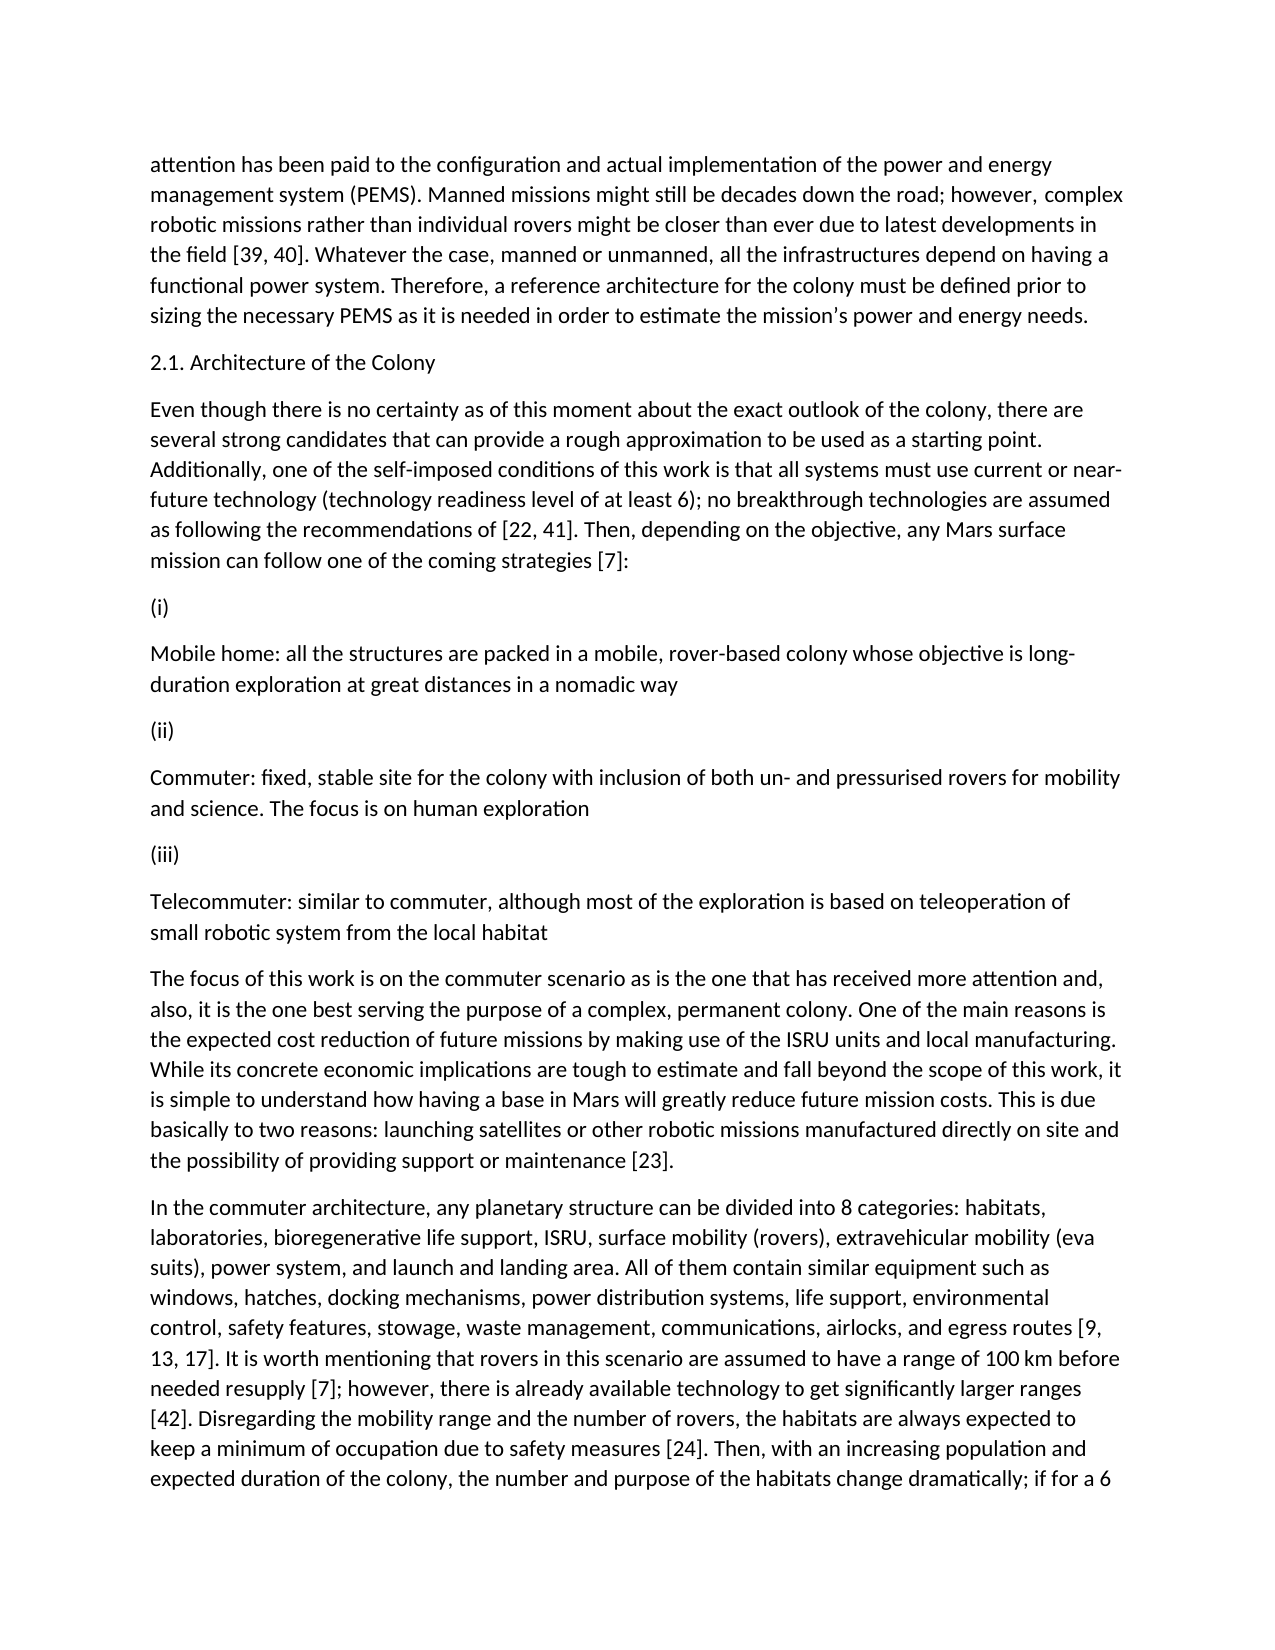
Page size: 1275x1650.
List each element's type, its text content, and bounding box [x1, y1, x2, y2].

text Even though there is no certainty as of this moment about the exact outlook of the colony, there are several strong candidates that can provide a rough approximation to be used as a starting point. Additionally, one of the self-imposed conditions of this work is that all systems must use current or near-future technology (technology readiness level of at least 6); no breakthrough technologies are assumed as following the recommendations of [22, 41]. Then, depending on the objective, any Mars surface mission can follow one of the coming strategies [7]: [150, 395, 1125, 574]
text (iii) [150, 841, 1125, 869]
text Commuter: fixed, stable site for the colony with inclusion of both un- and pressurised rovers for mobility and science. The focus is on human exploration [150, 763, 1125, 822]
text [150, 150, 1125, 329]
text Mobile home: all the structures are packed in a mobile, rover-based colony whose objective is long-duration exploration at great distances in a nomadic way [150, 639, 1125, 698]
text (ii) [150, 717, 1125, 745]
text 2.1. Architecture of the Colony [150, 348, 1125, 376]
text Telecommuter: similar to commuter, although most of the exploration is based on teleoperation of small robotic system from the local habitat [150, 887, 1125, 946]
text The focus of this work is on the commuter scenario as is the one that has received more attention and, also, it is the one best serving the purpose of a complex, permanent colony. One of the main reasons is the expected cost reduction of future missions by making use of the ISRU units and local manufacturing. While its concrete economic implications are tough to estimate and fall beyond the scope of this work, it is simple to understand how having a base in Mars will greatly reduce future mission costs. This is due basically to two reasons: launching satellites or other robotic missions manufactured directly on site and the possibility of providing support or maintenance [23]. [150, 964, 1125, 1174]
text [150, 1193, 1125, 1493]
text (i) [150, 593, 1125, 621]
